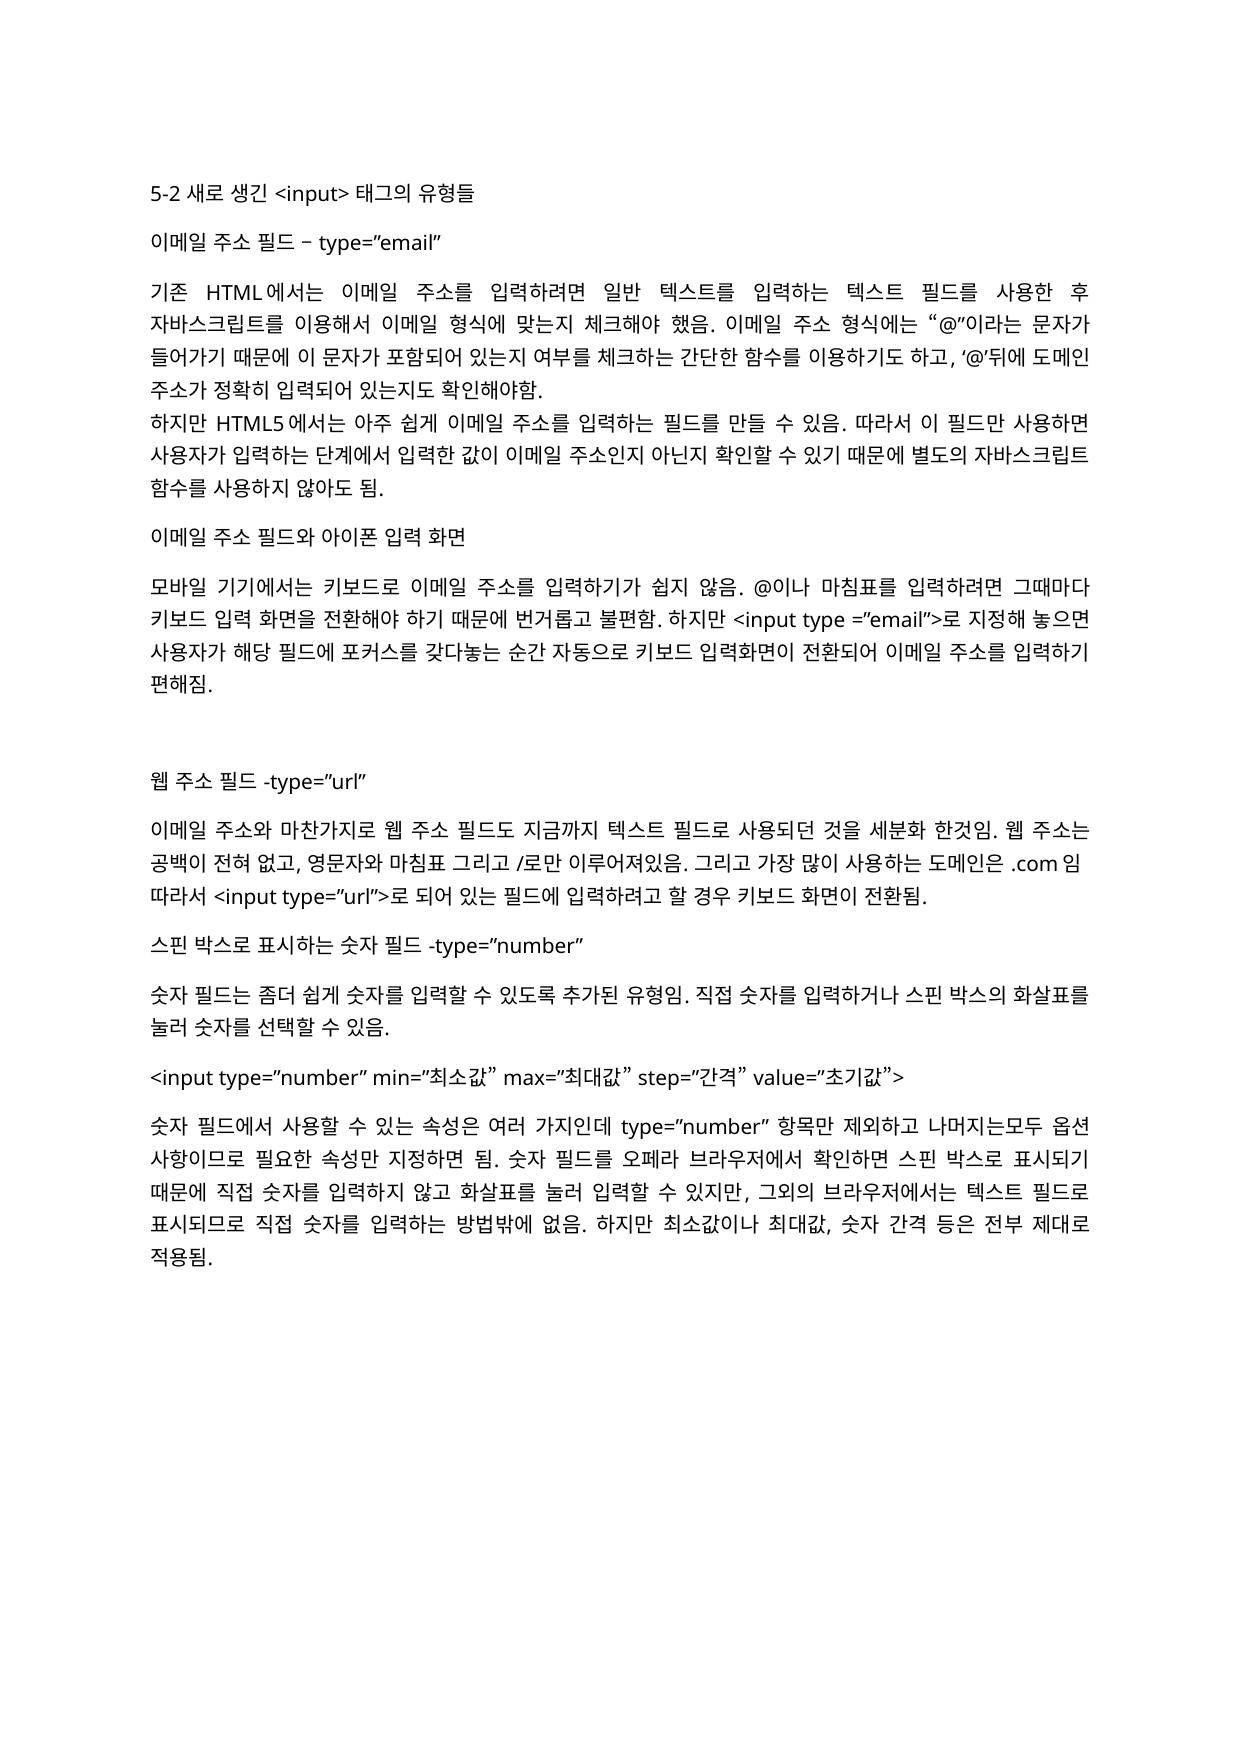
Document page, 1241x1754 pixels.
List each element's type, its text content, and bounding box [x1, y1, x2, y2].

text 이메일 주소 필드 – type=”email” [150, 227, 1090, 257]
text 모바일 기기에서는 키보드로 이메일 주소를 입력하기가 쉽지 않음. @이나 마침표를 입력하려면 그때마다 키보드 입력 화면을 전환해야 하기 때문에 번거롭고 불편함. 하지만 <input type =”email”>로 지정해 놓으면 사용자가 해당 필드에 포커스를 갖다놓는 순간 자동으로 키보드 입력화면이 전환되어 이메일 주소를 입력하기 편해짐. [150, 571, 1090, 699]
text 웹 주소 필드 -type=”url” [150, 765, 1090, 796]
text <input type=”number” min=”최소값” max=”최대값” step=”간격” value=”초기값”> [150, 1061, 1090, 1091]
text 스핀 박스로 표시하는 숫자 필드 -type=”number” [150, 929, 1090, 960]
text 숫자 필드에서 사용할 수 있는 속성은 여러 가지인데 type=”number” 항목만 제외하고 나머지는모두 옵션 사항이므로 필요한 속성만 지정하면 됨. 숫자 필드를 오페라 브라우저에서 확인하면 스핀 박스로 표시되기 때문에 직접 숫자를 입력하지 않고 화살표를 눌러 입력할 수 있지만, 그외의 브라우저에서는 텍스트 필드로 표시되므로 직접 숫자를 입력하는 방법밖에 없음. 하지만 최소값이나 최대값, 숫자 간격 등은 전부 제대로 적용됨. [150, 1110, 1090, 1272]
text 이메일 주소 필드와 아이폰 입력 화면 [150, 521, 1090, 552]
text 기존 HTML에서는 이메일 주소를 입력하려면 일반 텍스트를 입력하는 텍스트 필드를 사용한 후 자바스크립트를 이용해서 이메일 형식에 맞는지 체크해야 했음. 이메일 주소 형식에는 “@”이라는 문자가 들어가기 때문에 이 문자가 포함되어 있는지 여부를 체크하는 간단한 함수를 이용하기도 하고, ‘@’뒤에 도메인 주소가 정확히 입력되어 있는지도 확인해야함. 하지만 HTML5에서는 아주 쉽게 이메일 주소를 입력하는 필드를 만들 수 있음. 따라서 이 필드만 사용하면 사용자가 입력하는 단계에서 입력한 값이 이메일 주소인지 아닌지 확인할 수 있기 때문에 별도의 자바스크립트 함수를 사용하지 않아도 됨. [150, 276, 1090, 502]
text 5-2 새로 생긴 <input> 태그의 유형들 [150, 177, 1090, 207]
text 숫자 필드는 좀더 쉽게 숫자를 입력할 수 있도록 추가된 유형임. 직접 숫자를 입력하거나 스핀 박스의 화살표를 눌러 숫자를 선택할 수 있음. [150, 979, 1090, 1042]
text 이메일 주소와 마찬가지로 웹 주소 필드도 지금까지 텍스트 필드로 사용되던 것을 세분화 한것임. 웹 주소는 공백이 전혀 없고, 영문자와 마침표 그리고 /로만 이루어져있음. 그리고 가장 많이 사용하는 도메인은 .com임 따라서 <input type=”url”>로 되어 있는 필드에 입력하려고 할 경우 키보드 화면이 전환됨. [150, 815, 1090, 911]
